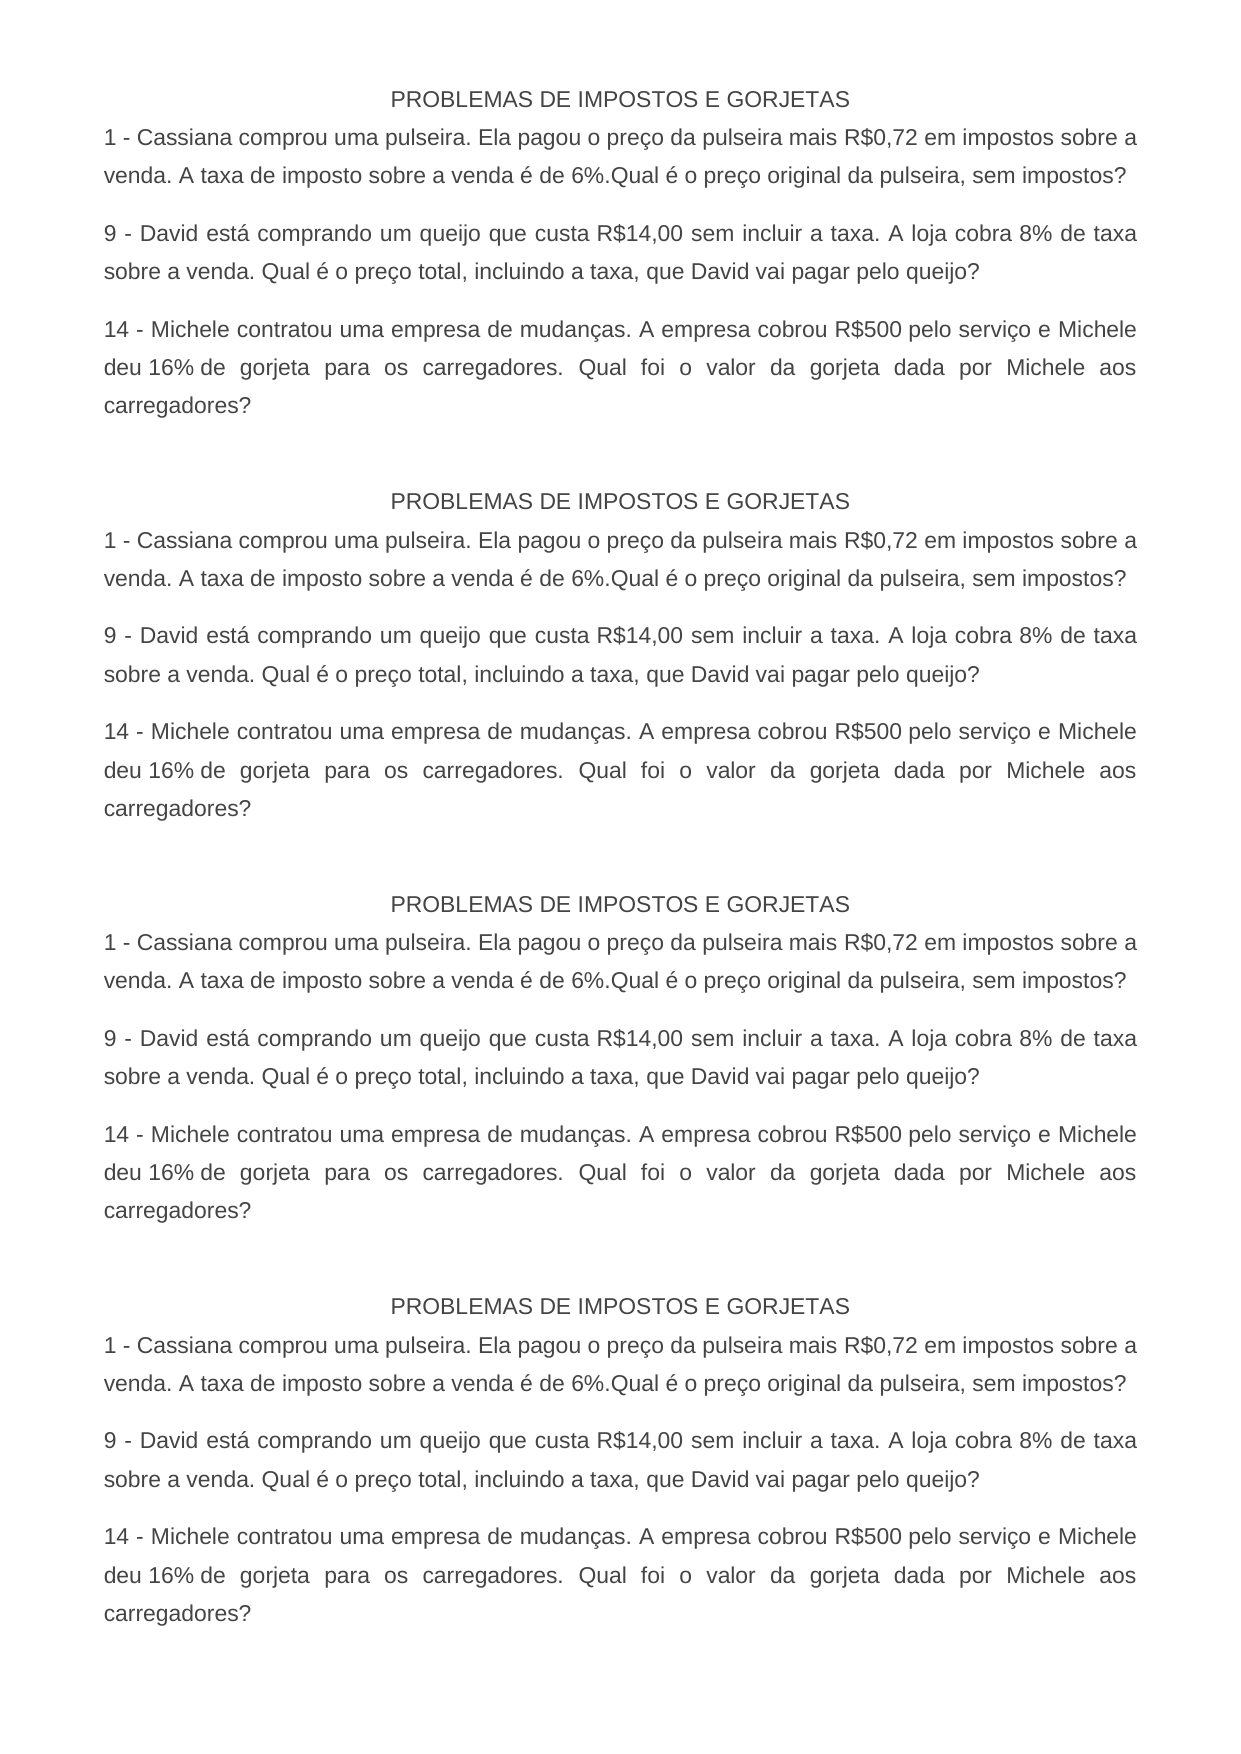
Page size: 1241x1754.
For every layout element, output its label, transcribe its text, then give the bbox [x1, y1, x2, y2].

text 14 - Michele contratou uma empresa de mudanças. A empresa cobrou R$500 pelo serviço e Michele deu 16% de gorjeta para os carregadores. Qual foi o valor da gorjeta dada por Michele aos carregadores? [103, 1109, 1137, 1224]
text 1 - Cassiana comprou uma pulseira. Ela pagou o preço da pulseira mais R$0,72 em impostos sobre a venda. A taxa de imposto sobre a venda é de 6%.Qual é o preço original da pulseira, sem impostos? [103, 112, 1137, 189]
text 9 - David está comprando um queijo que custa R$14,00 sem incluir a taxa. A loja cobra 8% de taxa sobre a venda. Qual é o preço total, incluindo a taxa, que David vai pagar pelo queijo? [103, 1013, 1137, 1090]
text 1 - Cassiana comprou uma pulseira. Ela pagou o preço da pulseira mais R$0,72 em impostos sobre a venda. A taxa de imposto sobre a venda é de 6%.Qual é o preço original da pulseira, sem impostos? [103, 917, 1137, 994]
text PROBLEMAS DE IMPOSTOS E GORJETAS [103, 476, 1137, 515]
text 14 - Michele contratou uma empresa de mudanças. A empresa cobrou R$500 pelo serviço e Michele deu 16% de gorjeta para os carregadores. Qual foi o valor da gorjeta dada por Michele aos carregadores? [103, 1511, 1137, 1626]
text 9 - David está comprando um queijo que custa R$14,00 sem incluir a taxa. A loja cobra 8% de taxa sobre a venda. Qual é o preço total, incluindo a taxa, que David vai pagar pelo queijo? [103, 611, 1137, 687]
text 14 - Michele contratou uma empresa de mudanças. A empresa cobrou R$500 pelo serviço e Michele deu 16% de gorjeta para os carregadores. Qual foi o valor da gorjeta dada por Michele aos carregadores? [103, 706, 1137, 821]
text 9 - David está comprando um queijo que custa R$14,00 sem incluir a taxa. A loja cobra 8% de taxa sobre a venda. Qual é o preço total, incluindo a taxa, que David vai pagar pelo queijo? [103, 1416, 1137, 1492]
text 1 - Cassiana comprou uma pulseira. Ela pagou o preço da pulseira mais R$0,72 em impostos sobre a venda. A taxa de imposto sobre a venda é de 6%.Qual é o preço original da pulseira, sem impostos? [103, 515, 1137, 591]
text 9 - David está comprando um queijo que custa R$14,00 sem incluir a taxa. A loja cobra 8% de taxa sobre a venda. Qual é o preço total, incluindo a taxa, que David vai pagar pelo queijo? [103, 208, 1137, 285]
text PROBLEMAS DE IMPOSTOS E GORJETAS [103, 1281, 1137, 1320]
text 14 - Michele contratou uma empresa de mudanças. A empresa cobrou R$500 pelo serviço e Michele deu 16% de gorjeta para os carregadores. Qual foi o valor da gorjeta dada por Michele aos carregadores? [103, 304, 1137, 419]
text PROBLEMAS DE IMPOSTOS E GORJETAS [103, 74, 1137, 112]
text PROBLEMAS DE IMPOSTOS E GORJETAS [103, 879, 1137, 917]
text 1 - Cassiana comprou uma pulseira. Ela pagou o preço da pulseira mais R$0,72 em impostos sobre a venda. A taxa de imposto sobre a venda é de 6%.Qual é o preço original da pulseira, sem impostos? [103, 1320, 1137, 1396]
